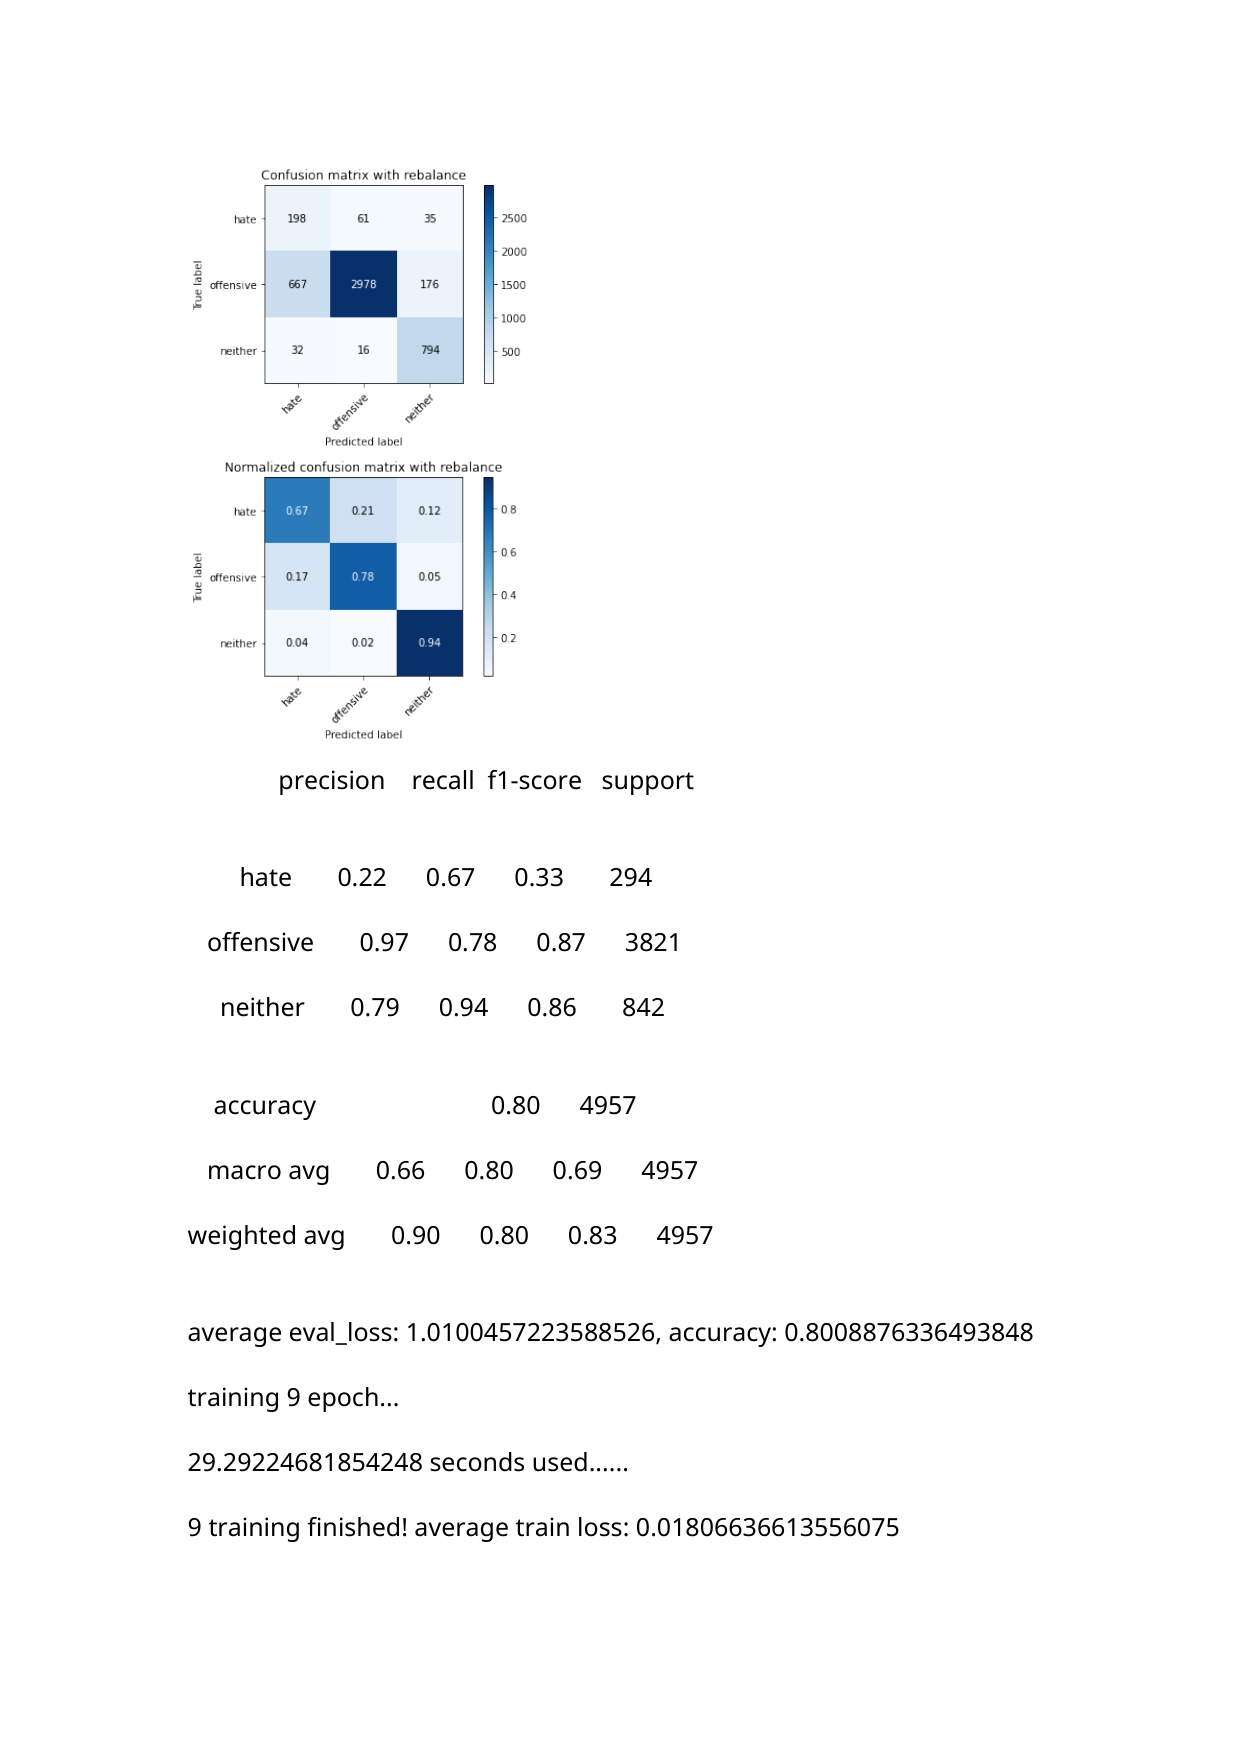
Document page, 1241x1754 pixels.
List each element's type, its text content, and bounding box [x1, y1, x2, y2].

text neither 0.79 0.94 0.86 842 [187, 974, 1053, 1039]
text weighted avg 0.90 0.80 0.83 4957 [187, 1202, 1053, 1267]
text offensive 0.97 0.78 0.87 3821 [187, 909, 1053, 974]
text training 9 epoch... [187, 1364, 1053, 1429]
text average eval_loss: 1.0100457223588526, accuracy: 0.8008876336493848 [187, 1299, 1053, 1364]
text accuracy 0.80 4957 [187, 1072, 1053, 1137]
picture [187, 162, 534, 454]
text 9 training finished! average train loss: 0.01806636613556075 [187, 1494, 1053, 1559]
text 29.29224681854248 seconds used...... [187, 1429, 1053, 1494]
picture [187, 455, 524, 747]
text precision recall f1-score support [187, 747, 1053, 812]
text macro avg 0.66 0.80 0.69 4957 [187, 1137, 1053, 1202]
text hate 0.22 0.67 0.33 294 [187, 844, 1053, 909]
